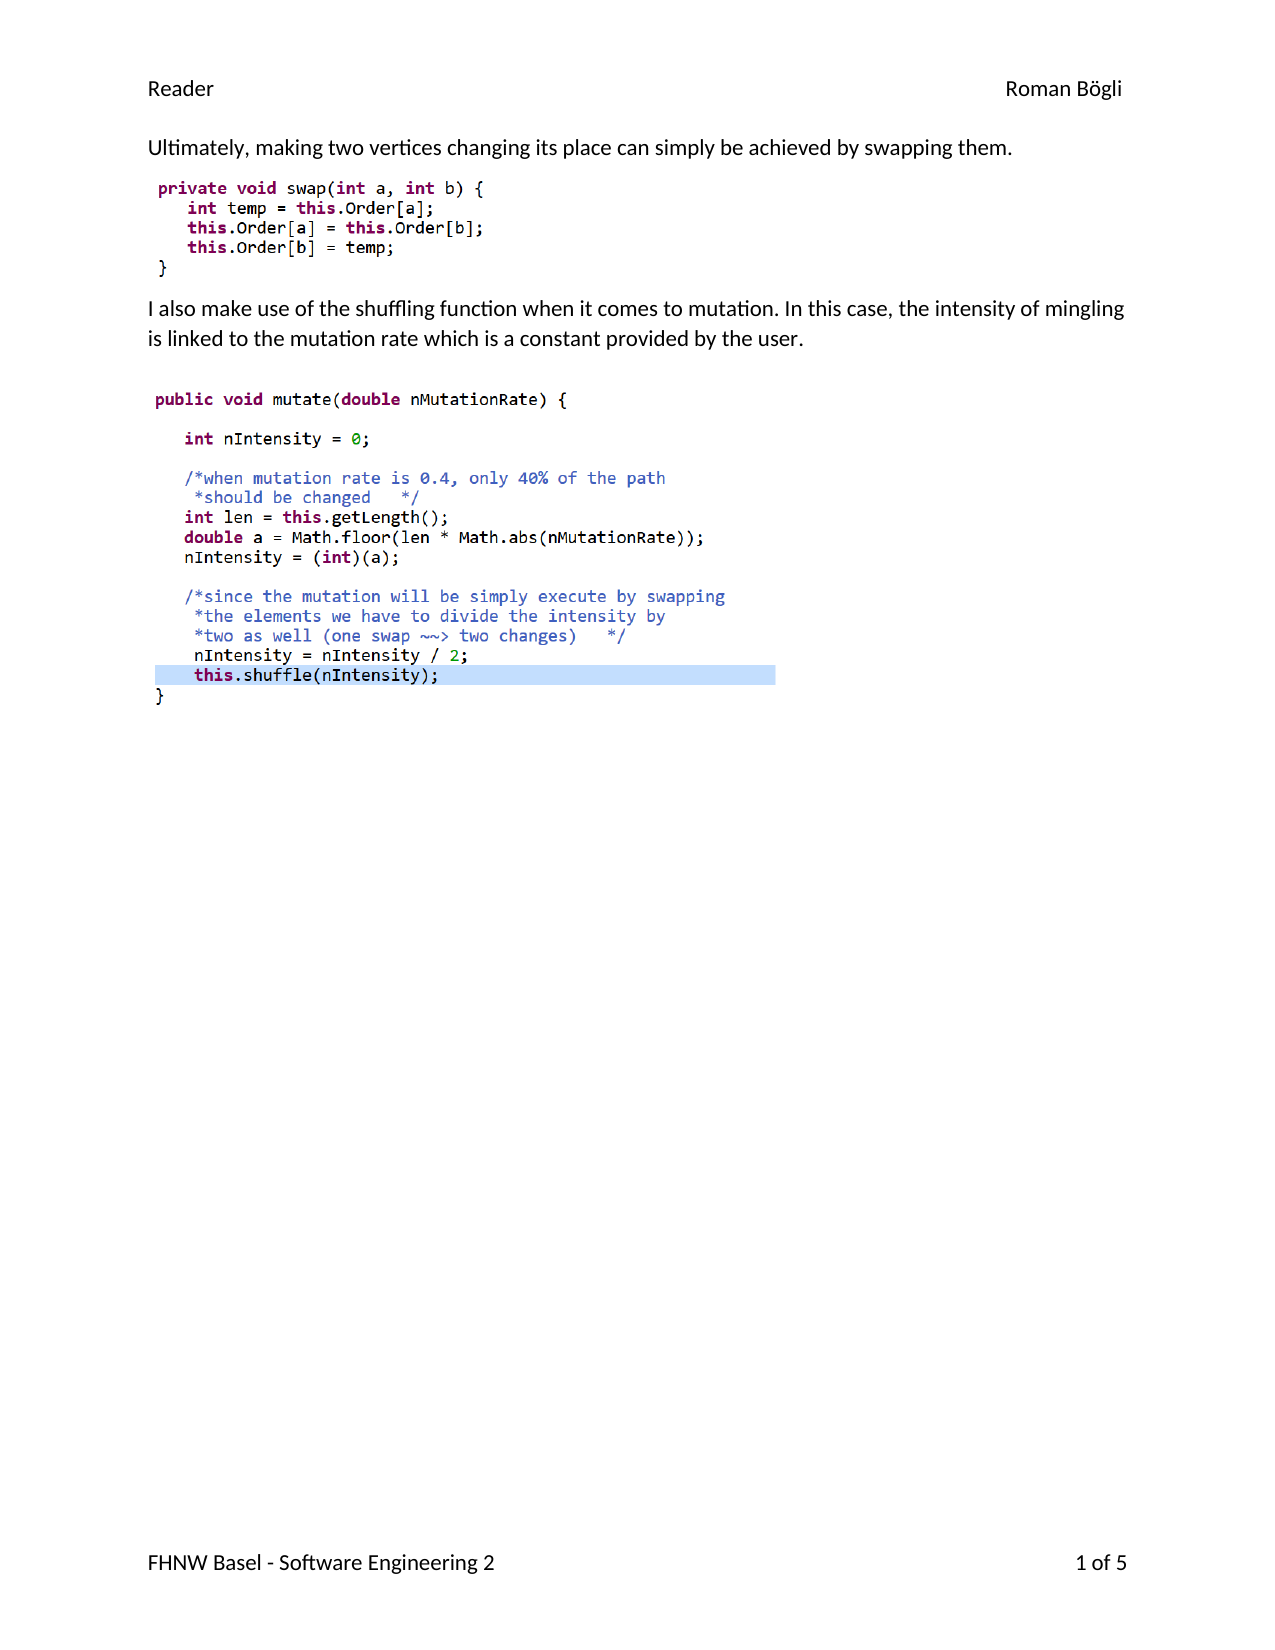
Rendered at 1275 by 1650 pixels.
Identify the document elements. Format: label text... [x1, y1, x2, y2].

text I also make use of the shuffling function when it comes to mutation. In this case, the intensity of mingling is linked to the mutation rate which is a constant provided by the user. [148, 294, 1127, 352]
text Ultimately, making two vertices changing its place can simply be achieved by swapping them. [148, 133, 1127, 161]
picture [147, 171, 778, 284]
picture [147, 383, 779, 712]
